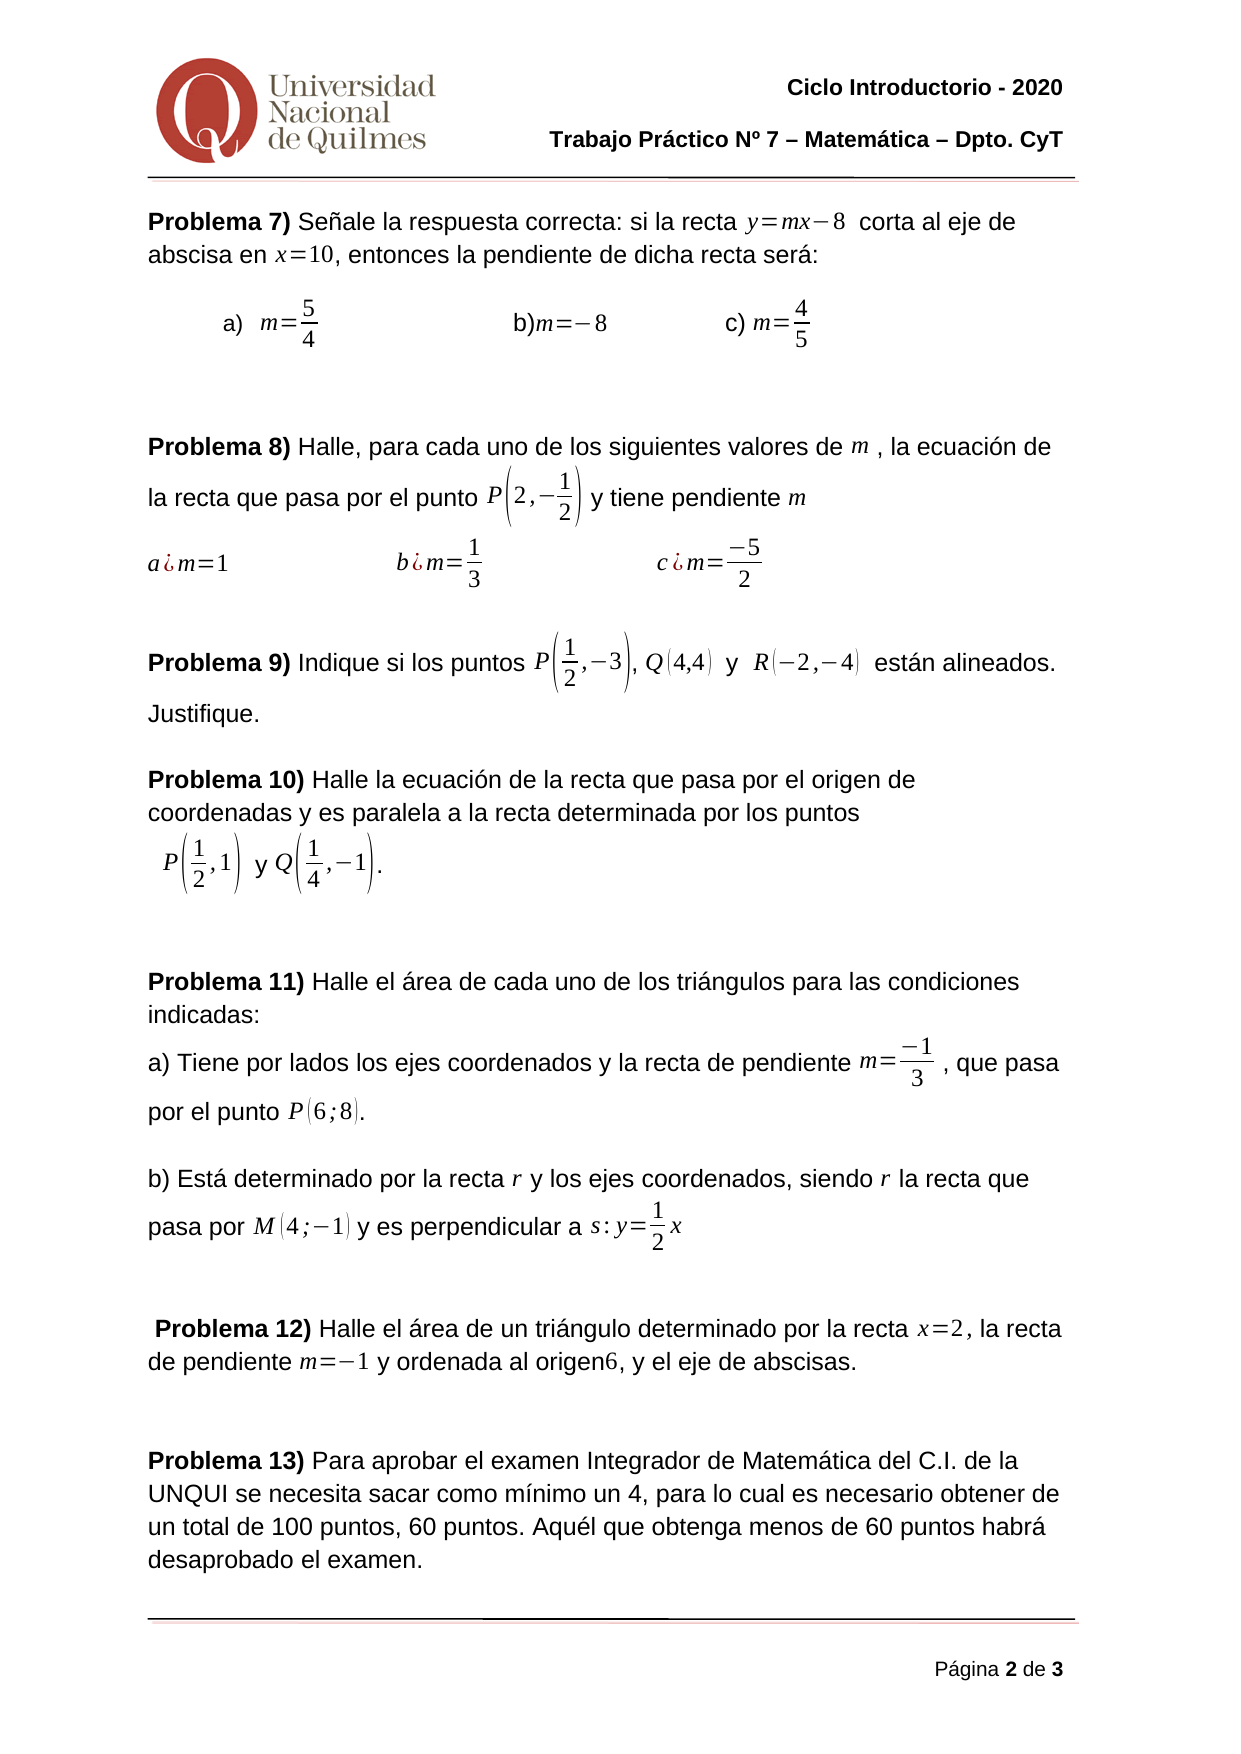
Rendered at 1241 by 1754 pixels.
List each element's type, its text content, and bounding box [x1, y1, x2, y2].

text Problema 12) Halle el área de un triángulo determinado por la recta la recta de pendiente y ordenada al origen, y el eje de abscisas. [148, 1314, 1063, 1376]
picture [146, 46, 445, 175]
text a) Tiene por lados los ejes coordenados y la recta de pendiente , que pasa por el punto . [148, 1033, 1063, 1127]
text Problema 10) Halle la ecuación de la recta que pasa por el origen de coordenadas y es paralela a la recta determinada por los puntos [148, 765, 1063, 827]
text Problema 8) Halle, para cada uno de los siguientes valores de , la ecuación de la recta que pasa por el punto y tiene pendiente [148, 432, 1063, 529]
text Problema 7) Señale la respuesta correcta: si la recta corta al eje de abscisa en , entonces la pendiente de dicha recta será: [148, 207, 1063, 268]
list b) c) [223, 294, 1063, 353]
text Problema 13) Para aprobar el examen Integrador de Matemática del C.I. de la UNQUI se necesita sacar como mínimo un 4, para lo cual es necesario obtener de un total de 100 puntos, 60 puntos. Aquél que obtenga menos de 60 puntos habrá desaprobado el examen. [148, 1446, 1063, 1574]
text Problema 11) Halle el área de cada uno de los triángulos para las condiciones indicadas: [148, 967, 1063, 1028]
text Problema 9) Indique si los puntos , y están alineados. Justifique. [148, 630, 1063, 728]
text y . [148, 831, 1063, 896]
text b) Está determinado por la recta y los ejes coordenados, siendo la recta que pasa por y es perpendicular a [148, 1164, 1063, 1256]
